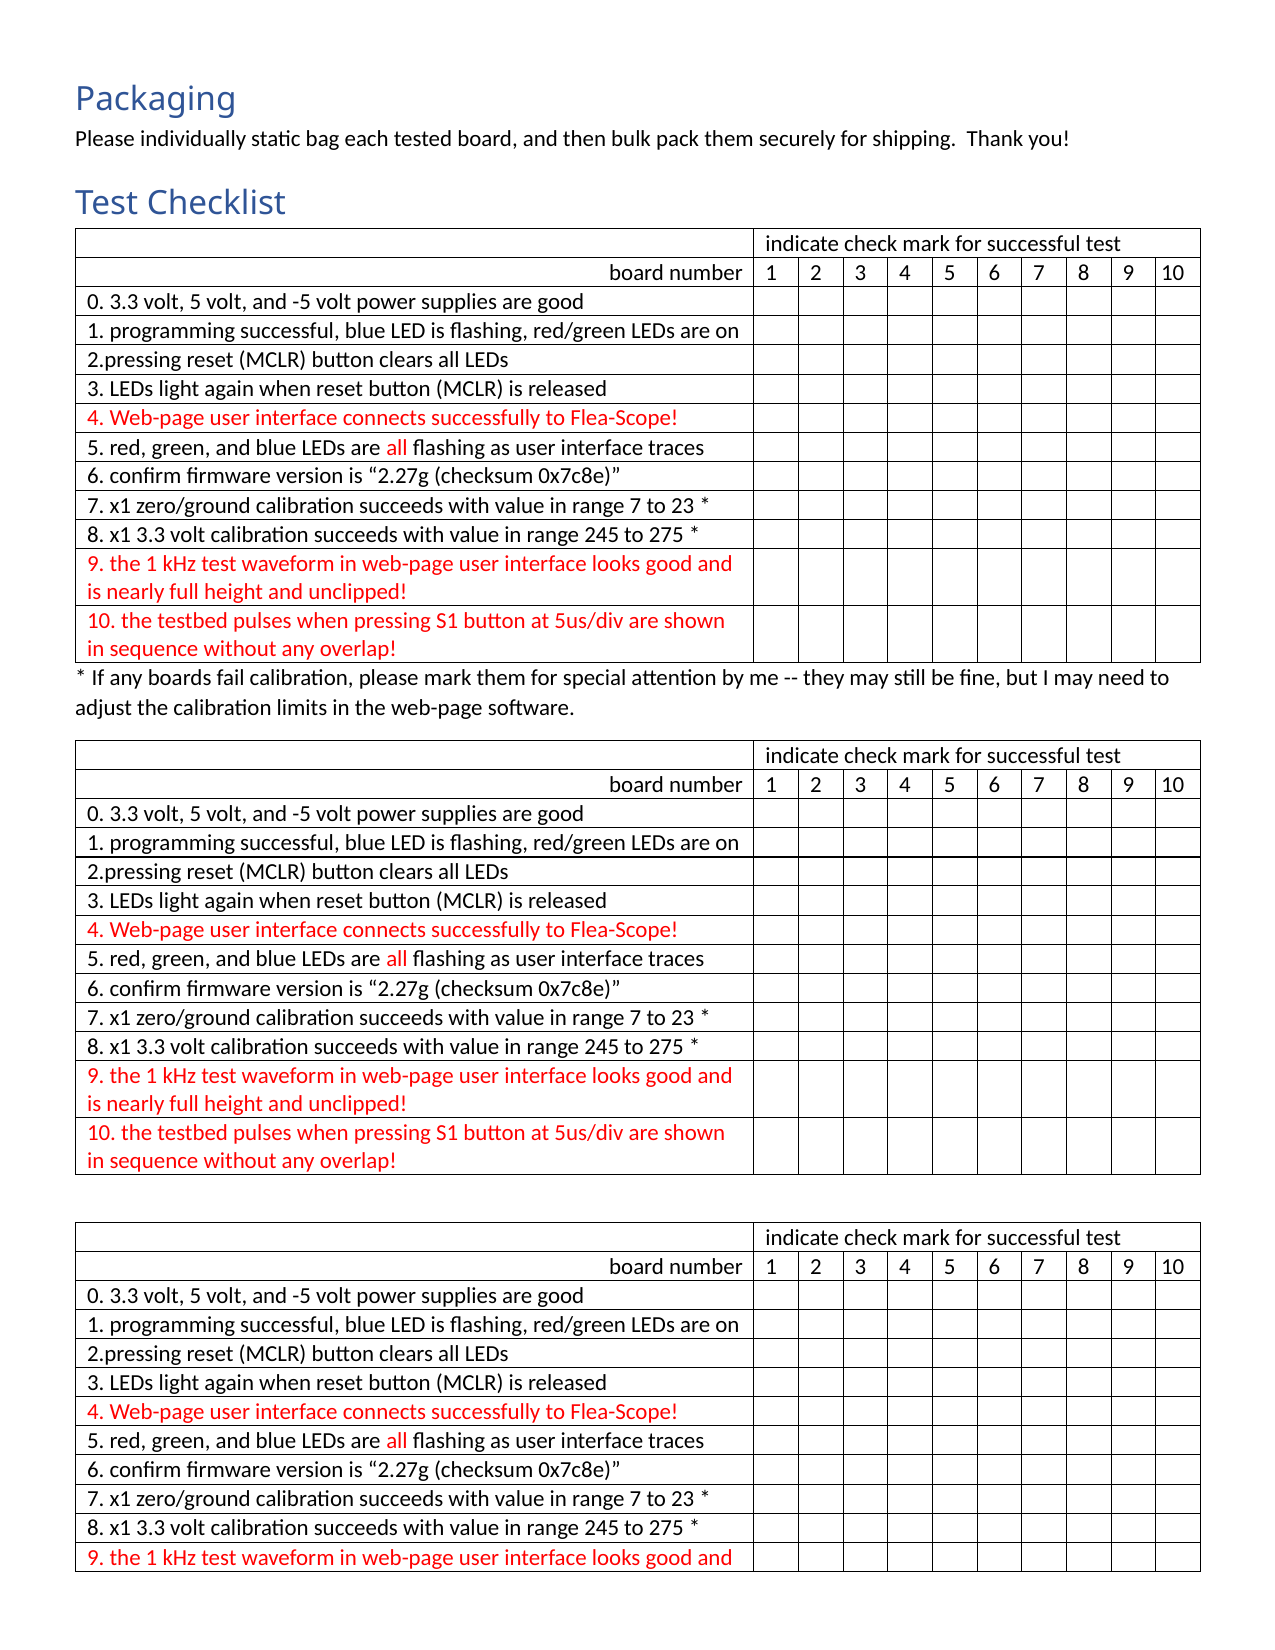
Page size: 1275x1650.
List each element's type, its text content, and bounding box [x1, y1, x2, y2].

table_cell [1156, 606, 1200, 662]
table_cell [1156, 433, 1200, 461]
table_cell 9. the 1 kHz test waveform in web-page user interface looks good and is nearly full height and unclipped! [76, 1061, 753, 1117]
table_cell [1022, 316, 1066, 344]
table_cell board number [76, 1252, 753, 1280]
table_cell [799, 1281, 843, 1309]
table_cell [1112, 916, 1155, 943]
table_cell [1112, 974, 1155, 1002]
table_cell 10 [1156, 258, 1200, 286]
table_cell 2.pressing reset (MCLR) button clears all LEDs [76, 858, 753, 885]
table_cell [1022, 945, 1066, 973]
table_cell [933, 799, 977, 827]
table_cell 3 [844, 258, 887, 286]
table_cell [933, 1061, 977, 1117]
table_cell 8. x1 3.3 volt calibration succeeds with value in range 245 to 275 * [76, 1514, 753, 1542]
table_cell [1022, 520, 1066, 548]
table_cell [978, 828, 1021, 856]
table_cell [1067, 1061, 1111, 1117]
table_cell [1022, 1543, 1066, 1571]
table_cell [754, 345, 798, 373]
table_cell [1067, 404, 1111, 432]
table_cell [978, 491, 1021, 519]
table_cell [978, 1061, 1021, 1117]
table_cell [844, 1485, 887, 1512]
table_cell [754, 1455, 798, 1483]
table_cell [1067, 974, 1111, 1002]
table_cell [1156, 1061, 1200, 1117]
table_cell 9 [1112, 258, 1155, 286]
table_cell [1022, 404, 1066, 432]
table_cell [1156, 1485, 1200, 1512]
table_cell [844, 916, 887, 943]
table_cell [799, 828, 843, 856]
table_cell [1067, 1397, 1111, 1425]
table_cell [1112, 404, 1155, 432]
table_cell 0. 3.3 volt, 5 volt, and -5 volt power supplies are good [76, 799, 753, 827]
table_cell [1067, 1310, 1111, 1338]
table_cell [754, 1543, 798, 1571]
table_cell [754, 1003, 798, 1031]
table_cell [1156, 1032, 1200, 1060]
table_cell [1067, 375, 1111, 402]
table_cell [1022, 916, 1066, 943]
table_cell [1112, 1397, 1155, 1425]
table_cell [1156, 491, 1200, 519]
table_cell [888, 1514, 932, 1542]
table_cell [933, 606, 977, 662]
table_cell [844, 1455, 887, 1483]
table_cell [978, 375, 1021, 402]
table_cell [978, 1455, 1021, 1483]
table_cell 3 [844, 1252, 887, 1280]
table_cell [888, 287, 932, 315]
table_cell [799, 1032, 843, 1060]
table_cell [844, 404, 887, 432]
table_cell [844, 1368, 887, 1396]
table_cell [844, 375, 887, 402]
table_cell [1112, 945, 1155, 973]
table_cell [844, 606, 887, 662]
subtitle Test Checklist [75, 179, 1200, 224]
table_cell 1 [754, 770, 798, 798]
table_cell [754, 1368, 798, 1396]
table_cell [1112, 1032, 1155, 1060]
table_cell [1112, 1118, 1155, 1174]
table_cell [888, 886, 932, 914]
table_cell [933, 345, 977, 373]
table_cell [978, 916, 1021, 943]
table_cell [754, 606, 798, 662]
table_cell [844, 491, 887, 519]
table_cell [1156, 1310, 1200, 1338]
table_cell 8. x1 3.3 volt calibration succeeds with value in range 245 to 275 * [76, 1032, 753, 1060]
table_cell [1067, 606, 1111, 662]
table_cell [754, 916, 798, 943]
table_cell [1022, 1118, 1066, 1174]
table_cell [978, 1368, 1021, 1396]
table_cell [1022, 1061, 1066, 1117]
table_cell [1067, 316, 1111, 344]
table_cell [799, 606, 843, 662]
table_cell [888, 1310, 932, 1338]
table_cell [1022, 462, 1066, 490]
table_cell [978, 1485, 1021, 1512]
table_cell [1156, 974, 1200, 1002]
table_cell [799, 1426, 843, 1454]
table_cell [888, 404, 932, 432]
table_cell 1 [754, 258, 798, 286]
table_cell [933, 828, 977, 856]
table_cell [799, 345, 843, 373]
table_cell [1112, 1061, 1155, 1117]
table_cell [978, 1514, 1021, 1542]
table_cell [844, 1514, 887, 1542]
table_cell [888, 520, 932, 548]
table_cell 9 [1112, 770, 1155, 798]
table_cell [888, 1061, 932, 1117]
table_cell [978, 549, 1021, 605]
table_cell [1022, 1485, 1066, 1512]
table_cell [1112, 1455, 1155, 1483]
table_cell [1156, 287, 1200, 315]
table_cell [1156, 1397, 1200, 1425]
table_cell [754, 404, 798, 432]
table_cell [1156, 1426, 1200, 1454]
table_cell [754, 1339, 798, 1367]
table_cell [888, 799, 932, 827]
table_cell 5. red, green, and blue LEDs are all flashing as user interface traces [76, 1426, 753, 1454]
table_cell [978, 1281, 1021, 1309]
table_cell [1112, 462, 1155, 490]
table_cell 10. the testbed pulses when pressing S1 button at 5us/div are shown in sequence without any overlap! [76, 606, 753, 662]
table_cell [799, 1310, 843, 1338]
table_cell 1. programming successful, blue LED is flashing, red/green LEDs are on [76, 828, 753, 856]
table_cell 0. 3.3 volt, 5 volt, and -5 volt power supplies are good [76, 287, 753, 315]
table_cell 5 [933, 258, 977, 286]
table_cell 4. Web-page user interface connects successfully to Flea-Scope! [76, 1397, 753, 1425]
table_cell [799, 491, 843, 519]
table_cell [754, 1485, 798, 1512]
table_cell [844, 549, 887, 605]
table_cell [799, 799, 843, 827]
table_cell [933, 375, 977, 402]
table_cell [754, 1310, 798, 1338]
table_cell [1022, 1339, 1066, 1367]
table_cell [933, 1514, 977, 1542]
table_cell [1022, 858, 1066, 885]
table_cell [799, 1543, 843, 1571]
table_cell [1067, 433, 1111, 461]
table_cell [754, 491, 798, 519]
table_cell [1067, 549, 1111, 605]
table_cell [844, 974, 887, 1002]
table_cell [1156, 1543, 1200, 1571]
table_cell [754, 858, 798, 885]
table_cell 0. 3.3 volt, 5 volt, and -5 volt power supplies are good [76, 1281, 753, 1309]
table_cell 4 [888, 258, 932, 286]
table_cell [1112, 549, 1155, 605]
table_cell 3 [844, 770, 887, 798]
table_cell [978, 1032, 1021, 1060]
table_cell [933, 433, 977, 461]
table_cell [844, 1339, 887, 1367]
table_cell [1112, 1426, 1155, 1454]
table_cell [799, 433, 843, 461]
table_cell [799, 462, 843, 490]
table_cell [888, 858, 932, 885]
table_cell [1112, 886, 1155, 914]
table_cell [1156, 1514, 1200, 1542]
table_cell [1022, 974, 1066, 1002]
table_cell [933, 1339, 977, 1367]
table_cell [1112, 828, 1155, 856]
table_cell [1022, 606, 1066, 662]
table_cell 4 [888, 1252, 932, 1280]
table_cell [1112, 1339, 1155, 1367]
table_cell [888, 1118, 932, 1174]
table_cell [844, 462, 887, 490]
table_cell 10 [1156, 770, 1200, 798]
table_cell [1112, 858, 1155, 885]
table_cell [1156, 1281, 1200, 1309]
table_cell [1067, 1032, 1111, 1060]
table_cell 8 [1067, 1252, 1111, 1280]
table_cell [1067, 1003, 1111, 1031]
table_cell [1156, 1339, 1200, 1367]
table_cell [933, 858, 977, 885]
table_cell [799, 858, 843, 885]
table_cell 10. the testbed pulses when pressing S1 button at 5us/div are shown in sequence without any overlap! [76, 1118, 753, 1174]
table_cell [754, 433, 798, 461]
table_cell [978, 520, 1021, 548]
table_cell [933, 404, 977, 432]
table_cell 2 [799, 258, 843, 286]
table_cell [1112, 1514, 1155, 1542]
table_header indicate check mark for successful test [754, 1223, 1200, 1251]
table_cell [754, 828, 798, 856]
table_cell [1156, 858, 1200, 885]
table_cell [1156, 520, 1200, 548]
table_cell 7 [1022, 258, 1066, 286]
table_cell 2.pressing reset (MCLR) button clears all LEDs [76, 345, 753, 373]
table_cell [754, 799, 798, 827]
table_cell [978, 945, 1021, 973]
table_cell 9. the 1 kHz test waveform in web-page user interface looks good and is nearly full height and unclipped! [76, 1543, 753, 1571]
table_cell [1067, 799, 1111, 827]
table_cell [1112, 606, 1155, 662]
table_cell [844, 316, 887, 344]
table_cell [844, 1061, 887, 1117]
table_cell [978, 462, 1021, 490]
table_cell [933, 316, 977, 344]
table_cell [888, 916, 932, 943]
table_cell [1022, 1455, 1066, 1483]
table_cell [933, 1003, 977, 1031]
table_cell [844, 1003, 887, 1031]
table_cell [844, 1426, 887, 1454]
table_cell [754, 1397, 798, 1425]
table_cell [844, 287, 887, 315]
table_cell [888, 1485, 932, 1512]
text * If any boards fail calibration, please mark them for special attention by me -- they may still be fine, but I may need to adjust the calibration limits in the web-page software. [75, 663, 1200, 721]
table_cell [844, 520, 887, 548]
table_cell [844, 828, 887, 856]
table_cell [1022, 1514, 1066, 1542]
table_cell 1 [754, 1252, 798, 1280]
table_cell 8. x1 3.3 volt calibration succeeds with value in range 245 to 275 * [76, 520, 753, 548]
subtitle Packaging [75, 75, 1200, 120]
table_cell [754, 1426, 798, 1454]
table_cell [1067, 1485, 1111, 1512]
table_cell [978, 799, 1021, 827]
table_cell [844, 858, 887, 885]
table_cell [933, 1032, 977, 1060]
table_cell [1067, 1118, 1111, 1174]
table_cell 2 [799, 1252, 843, 1280]
table_cell [888, 1455, 932, 1483]
table_cell [844, 1118, 887, 1174]
table_cell [888, 462, 932, 490]
table_cell [978, 345, 1021, 373]
table_cell [978, 1397, 1021, 1425]
table_cell [1112, 1485, 1155, 1512]
table_cell [1067, 916, 1111, 943]
table_cell [888, 1426, 932, 1454]
table_cell [1022, 549, 1066, 605]
table_cell [1022, 1310, 1066, 1338]
table_cell [978, 1310, 1021, 1338]
table_cell [1156, 916, 1200, 943]
table_cell [799, 287, 843, 315]
table_cell 4 [888, 770, 932, 798]
table_cell [888, 828, 932, 856]
table_cell [844, 1397, 887, 1425]
table_cell [1067, 1339, 1111, 1367]
table_cell [1156, 1118, 1200, 1174]
table_cell [888, 1397, 932, 1425]
table_cell 2 [799, 770, 843, 798]
table_header indicate check mark for successful test [754, 229, 1200, 257]
table_cell [1067, 858, 1111, 885]
table_cell [1022, 375, 1066, 402]
table_cell [933, 520, 977, 548]
table_cell [1156, 799, 1200, 827]
table_cell [888, 316, 932, 344]
table_cell [754, 1032, 798, 1060]
table_cell [844, 433, 887, 461]
table_cell [888, 1339, 932, 1367]
table_cell [1156, 404, 1200, 432]
table_cell [933, 916, 977, 943]
table_cell [799, 1397, 843, 1425]
table_cell 10 [1156, 1252, 1200, 1280]
table_cell 6 [978, 258, 1021, 286]
table_cell [1156, 375, 1200, 402]
table_cell [844, 799, 887, 827]
table_cell [933, 945, 977, 973]
table_cell [888, 1003, 932, 1031]
table_cell [1156, 1368, 1200, 1396]
table_cell [978, 858, 1021, 885]
table_cell [933, 1455, 977, 1483]
table_cell [1067, 886, 1111, 914]
table_cell [933, 462, 977, 490]
table_cell [1112, 287, 1155, 315]
table_cell [978, 606, 1021, 662]
table_cell [978, 404, 1021, 432]
table_cell [799, 316, 843, 344]
table_cell 1. programming successful, blue LED is flashing, red/green LEDs are on [76, 316, 753, 344]
table_cell 7 [1022, 770, 1066, 798]
table_cell [933, 1368, 977, 1396]
table_cell [754, 462, 798, 490]
table_cell [888, 433, 932, 461]
table_cell [799, 1003, 843, 1031]
table_cell 3. LEDs light again when reset button (MCLR) is released [76, 375, 753, 402]
table_cell [754, 1514, 798, 1542]
table_header [76, 741, 753, 769]
table_cell 7. x1 zero/ground calibration succeeds with value in range 7 to 23 * [76, 491, 753, 519]
table_cell [1112, 1003, 1155, 1031]
table_cell [933, 1397, 977, 1425]
table_cell [933, 491, 977, 519]
table_cell [799, 375, 843, 402]
table_cell [799, 520, 843, 548]
table_cell [933, 1543, 977, 1571]
table_cell [1022, 1426, 1066, 1454]
table_cell 8 [1067, 770, 1111, 798]
table_cell [888, 549, 932, 605]
table_cell [933, 1310, 977, 1338]
table_cell 7. x1 zero/ground calibration succeeds with value in range 7 to 23 * [76, 1003, 753, 1031]
table_cell 3. LEDs light again when reset button (MCLR) is released [76, 1368, 753, 1396]
table_cell [978, 287, 1021, 315]
table_cell [978, 886, 1021, 914]
table_cell 7. x1 zero/ground calibration succeeds with value in range 7 to 23 * [76, 1485, 753, 1512]
table_cell [844, 945, 887, 973]
table_cell [754, 886, 798, 914]
table_cell [978, 316, 1021, 344]
table_cell [1156, 1003, 1200, 1031]
table_cell 5 [933, 770, 977, 798]
table_cell [754, 549, 798, 605]
table_cell [799, 1514, 843, 1542]
table_cell [799, 1455, 843, 1483]
table_cell [1067, 1281, 1111, 1309]
table_cell [799, 974, 843, 1002]
table_cell [1112, 1310, 1155, 1338]
table_cell [844, 1032, 887, 1060]
table_cell [888, 974, 932, 1002]
table_cell [799, 1061, 843, 1117]
table_cell [1156, 316, 1200, 344]
table_cell [1022, 345, 1066, 373]
table_cell 6. confirm firmware version is “2.27g (checksum 0x7c8e)” [76, 974, 753, 1002]
table_cell [1067, 287, 1111, 315]
table_cell 6. confirm firmware version is “2.27g (checksum 0x7c8e)” [76, 462, 753, 490]
table_cell [1022, 287, 1066, 315]
table_cell [799, 1368, 843, 1396]
table_cell [933, 1118, 977, 1174]
table_cell 6 [978, 770, 1021, 798]
table_cell [1067, 1426, 1111, 1454]
table_cell [888, 1368, 932, 1396]
table_cell 5. red, green, and blue LEDs are all flashing as user interface traces [76, 945, 753, 973]
table_cell [799, 1118, 843, 1174]
table_cell [844, 1281, 887, 1309]
table_cell [1067, 945, 1111, 973]
table_cell 6 [978, 1252, 1021, 1280]
table_cell [754, 287, 798, 315]
table_cell [1156, 945, 1200, 973]
table_header indicate check mark for successful test [754, 741, 1200, 769]
table_cell 4. Web-page user interface connects successfully to Flea-Scope! [76, 404, 753, 432]
table_cell [1156, 828, 1200, 856]
table_cell [1022, 1032, 1066, 1060]
table_cell [1156, 1455, 1200, 1483]
table_cell [844, 886, 887, 914]
table_cell [1067, 345, 1111, 373]
table_cell board number [76, 258, 753, 286]
table_cell [933, 1426, 977, 1454]
table_cell [978, 1543, 1021, 1571]
table_cell [1112, 316, 1155, 344]
table_cell [799, 886, 843, 914]
table_cell [888, 345, 932, 373]
table_cell [754, 316, 798, 344]
table_cell [1067, 520, 1111, 548]
table_cell [978, 1426, 1021, 1454]
table_cell 1. programming successful, blue LED is flashing, red/green LEDs are on [76, 1310, 753, 1338]
table_cell [1067, 491, 1111, 519]
table_cell [1022, 491, 1066, 519]
table_cell [1156, 345, 1200, 373]
table_cell [754, 1281, 798, 1309]
table_header [76, 229, 753, 257]
table_cell [799, 1339, 843, 1367]
text Please individually static bag each tested board, and then bulk pack them securely for shipping. Thank you! [75, 124, 1200, 152]
table_cell [1156, 886, 1200, 914]
table_cell [1112, 1368, 1155, 1396]
table_cell [799, 945, 843, 973]
table_cell [1067, 1368, 1111, 1396]
table_cell [1112, 491, 1155, 519]
table_cell [1067, 1455, 1111, 1483]
table_cell [933, 549, 977, 605]
table_cell [978, 1003, 1021, 1031]
table_cell [754, 1061, 798, 1117]
table_cell [888, 1543, 932, 1571]
table_cell [888, 945, 932, 973]
table_cell [1067, 828, 1111, 856]
table_cell [978, 974, 1021, 1002]
table_cell [799, 916, 843, 943]
table_cell [888, 1032, 932, 1060]
table_cell [1022, 1003, 1066, 1031]
table_cell [978, 1339, 1021, 1367]
table_cell [888, 1281, 932, 1309]
table_cell board number [76, 770, 753, 798]
table_cell [1022, 799, 1066, 827]
table_cell 9. the 1 kHz test waveform in web-page user interface looks good and is nearly full height and unclipped! [76, 549, 753, 605]
table_cell [799, 1485, 843, 1512]
table_cell [754, 945, 798, 973]
table_cell [978, 1118, 1021, 1174]
table_cell [754, 974, 798, 1002]
table_cell [933, 886, 977, 914]
table_cell [1112, 345, 1155, 373]
table_cell [799, 549, 843, 605]
table_cell 2.pressing reset (MCLR) button clears all LEDs [76, 1339, 753, 1367]
table_cell [1112, 1543, 1155, 1571]
table_cell [888, 375, 932, 402]
table_cell [1112, 520, 1155, 548]
table_cell [933, 1281, 977, 1309]
table_cell [978, 433, 1021, 461]
table_cell [1067, 1543, 1111, 1571]
table_cell [933, 974, 977, 1002]
table_cell 5 [933, 1252, 977, 1280]
table_cell [1112, 375, 1155, 402]
table_cell [888, 606, 932, 662]
table_cell 9 [1112, 1252, 1155, 1280]
table_cell [1156, 549, 1200, 605]
table_cell [1112, 799, 1155, 827]
table_cell 6. confirm firmware version is “2.27g (checksum 0x7c8e)” [76, 1455, 753, 1483]
table_cell [933, 287, 977, 315]
table_cell [1022, 1368, 1066, 1396]
table_cell [754, 520, 798, 548]
table_cell [1112, 1281, 1155, 1309]
table_header [76, 1223, 753, 1251]
table_cell [1022, 1397, 1066, 1425]
table_cell 8 [1067, 258, 1111, 286]
table_cell [1022, 886, 1066, 914]
table_cell 5. red, green, and blue LEDs are all flashing as user interface traces [76, 433, 753, 461]
table_cell 3. LEDs light again when reset button (MCLR) is released [76, 886, 753, 914]
table_cell [1022, 433, 1066, 461]
table_cell 7 [1022, 1252, 1066, 1280]
table_cell [1112, 433, 1155, 461]
table_cell [799, 404, 843, 432]
table_cell [1022, 828, 1066, 856]
table_cell [844, 345, 887, 373]
table_cell [1156, 462, 1200, 490]
table_cell [1067, 1514, 1111, 1542]
table_cell [754, 1118, 798, 1174]
table_cell [844, 1543, 887, 1571]
table_cell [933, 1485, 977, 1512]
table_cell [844, 1310, 887, 1338]
table_cell [1067, 462, 1111, 490]
table_cell [754, 375, 798, 402]
table_cell [888, 491, 932, 519]
table_cell 4. Web-page user interface connects successfully to Flea-Scope! [76, 916, 753, 943]
table_cell [1022, 1281, 1066, 1309]
